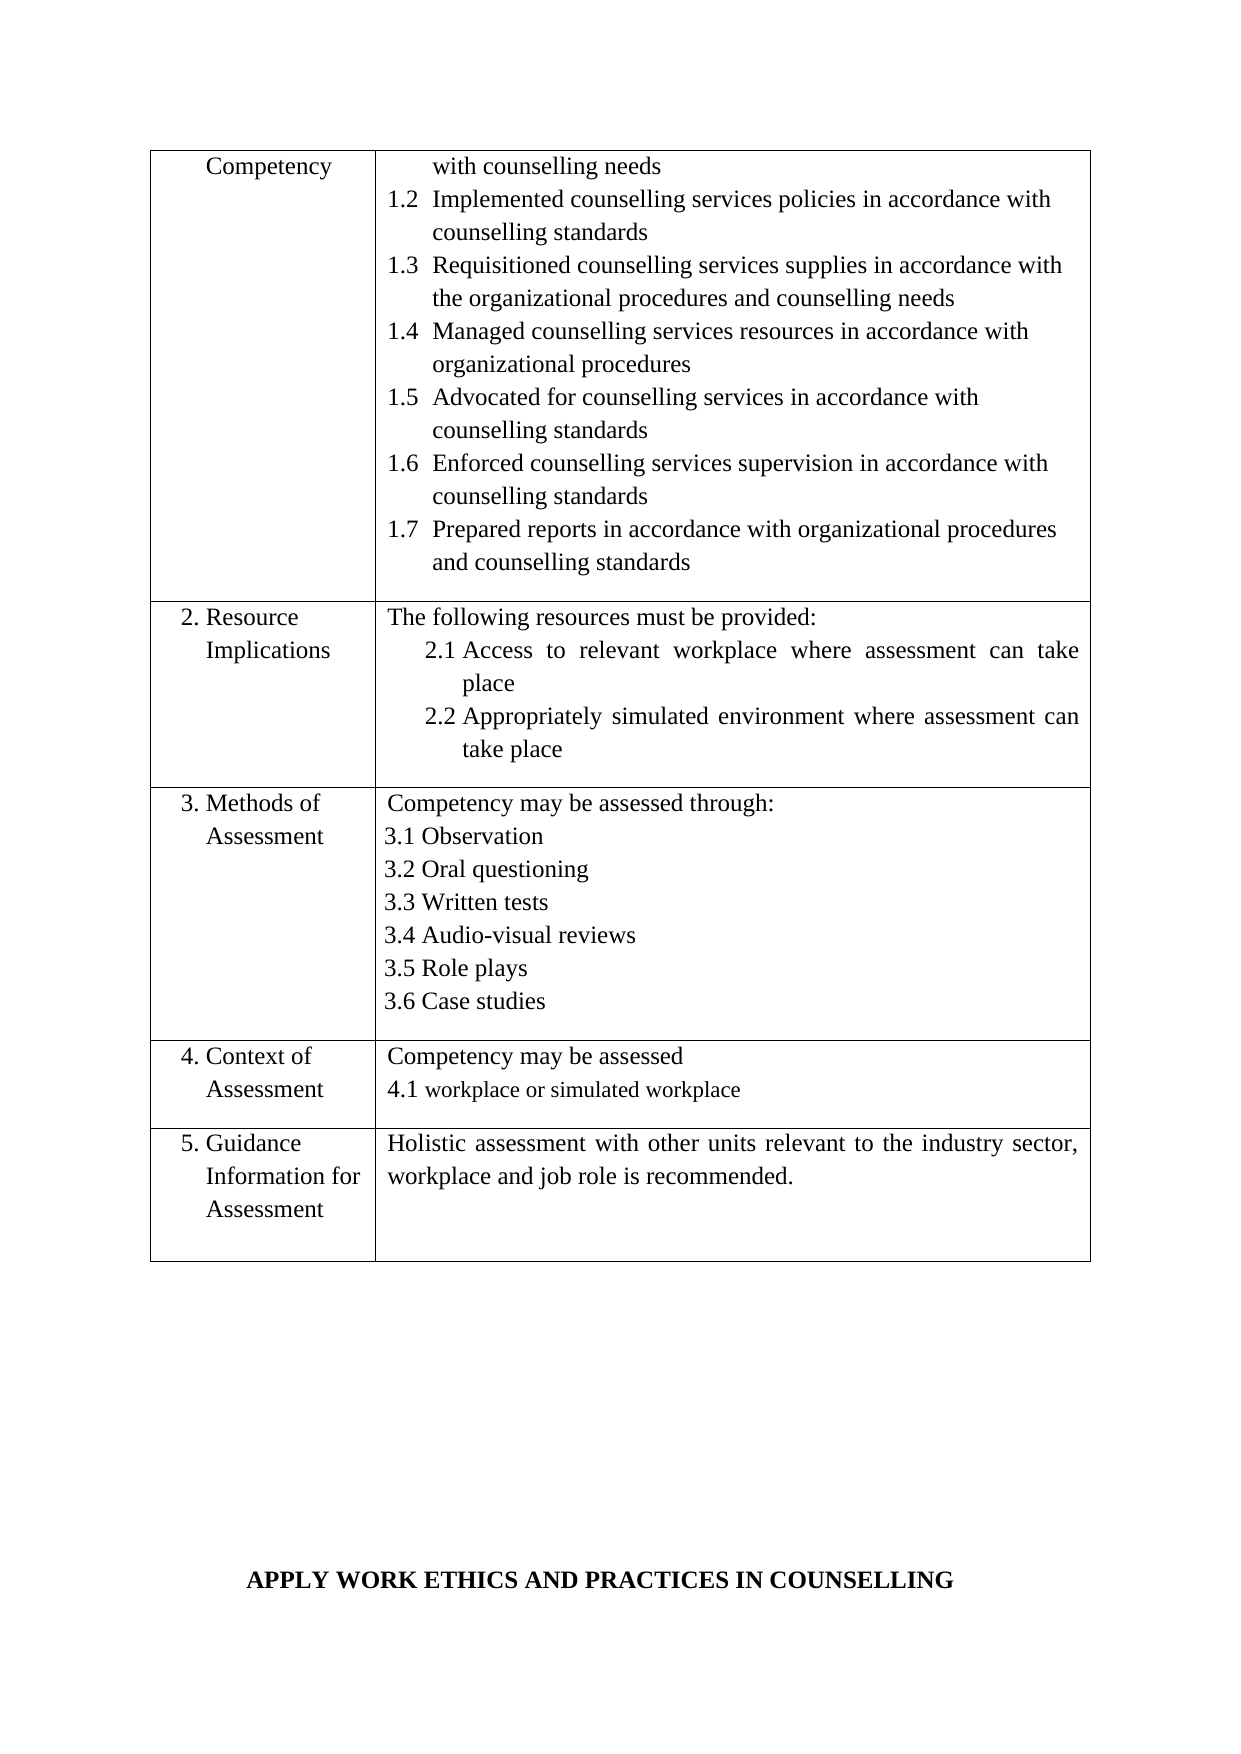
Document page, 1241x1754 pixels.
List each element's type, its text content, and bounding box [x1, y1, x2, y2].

table_cell Competency may be assessed through: Observation Oral questioning Written tests Audio-visual reviews Role plays Case studies [376, 788, 1090, 1040]
table_cell Competency may be assessed 4.1 workplace or simulated workplace [376, 1041, 1090, 1127]
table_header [151, 151, 375, 601]
table_cell Context of Assessment [151, 1041, 375, 1127]
text APPLY WORK ETHICS AND PRACTICES IN COUNSELLING [150, 1566, 1050, 1594]
table_cell The following resources must be provided: Access to relevant workplace where assessment can take place Appropriately simulated environment where assessment can take place [376, 602, 1090, 787]
table_cell Resource Implications [151, 602, 375, 787]
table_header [376, 151, 1090, 601]
table_cell Methods of Assessment [151, 788, 375, 1040]
table_cell Guidance Information for Assessment [151, 1129, 375, 1261]
table_cell Holistic assessment with other units relevant to the industry sector, workplace and job role is recommended. [376, 1129, 1090, 1261]
